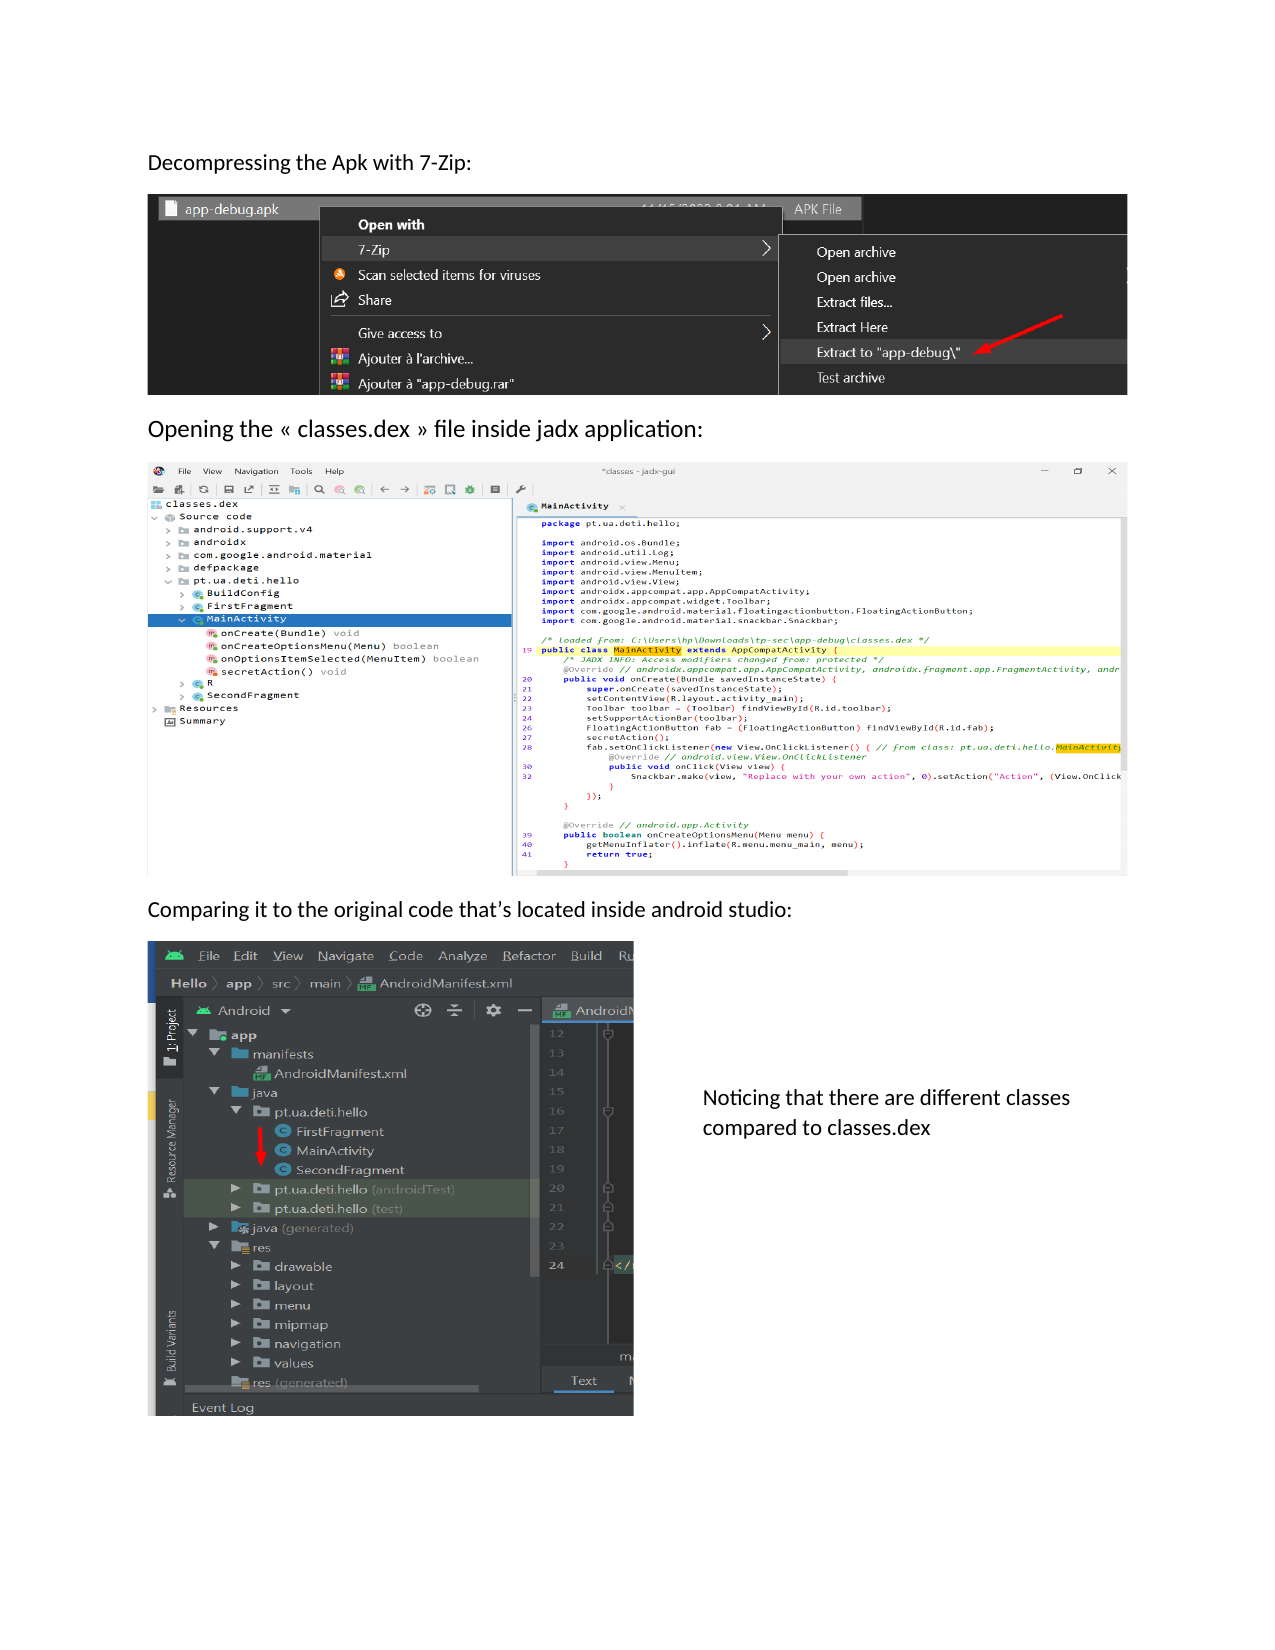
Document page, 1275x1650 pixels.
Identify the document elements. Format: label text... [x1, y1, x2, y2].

picture [147, 462, 1128, 876]
text Opening the « classes.dex » file inside jadx application: [148, 413, 1127, 444]
picture [147, 941, 634, 1416]
picture [147, 194, 1128, 395]
text Decompressing the Apk with 7-Zip: [148, 148, 1127, 176]
text Comparing it to the original code that’s located inside android studio: [148, 895, 1127, 923]
